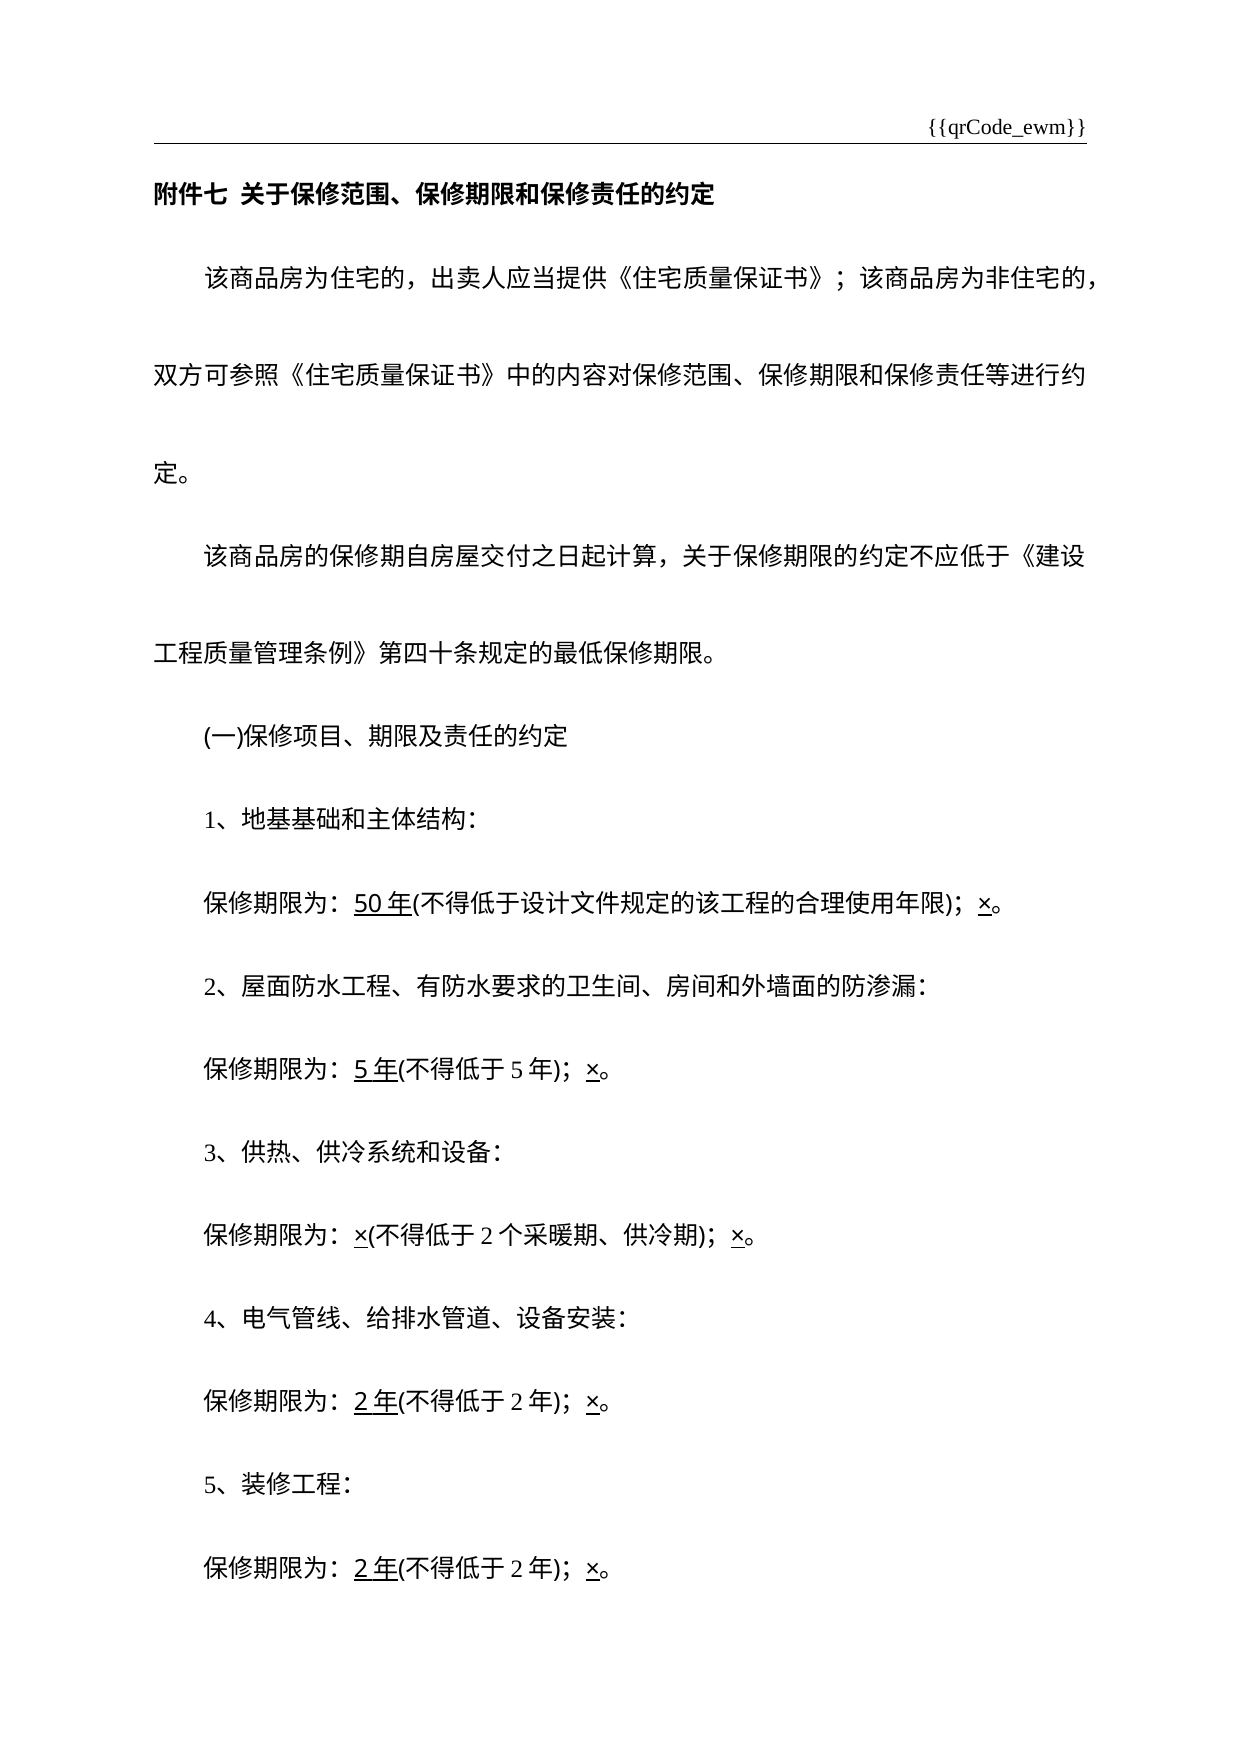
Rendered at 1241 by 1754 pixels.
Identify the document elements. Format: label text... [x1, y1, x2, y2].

text 该商品房为住宅的，出卖人应当提供《住宅质量保证书》；该商品房为非住宅的，双方可参照《住宅质量保证书》中的内容对保修范围、保修期限和保修责任等进行约定。 [153, 244, 1087, 504]
text 保修期限为：(不得低于2个采暖期、供冷期)；。 [153, 1201, 1087, 1266]
text 保修期限为：(不得低于5年)；。 [153, 1035, 1087, 1100]
text (一)保修项目、期限及责任的约定 [153, 702, 1087, 767]
text 3、供热、供冷系统和设备： [153, 1118, 1087, 1183]
text 该商品房的保修期自房屋交付之日起计算，关于保修期限的约定不应低于《建设工程质量管理条例》第四十条规定的最低保修期限。 [153, 522, 1087, 684]
text 保修期限为：(不得低于2年)；。 [153, 1534, 1087, 1599]
text 1、地基基础和主体结构： [153, 786, 1087, 851]
text 保修期限为：(不得低于设计文件规定的该工程的合理使用年限)；。 [153, 869, 1087, 934]
text 5、装修工程： [153, 1451, 1087, 1516]
text 4、电气管线、给排水管道、设备安装： [153, 1284, 1087, 1349]
text 2、屋面防水工程、有防水要求的卫生间、房间和外墙面的防渗漏： [153, 952, 1087, 1017]
text 保修期限为：(不得低于2年)；。 [153, 1367, 1087, 1432]
